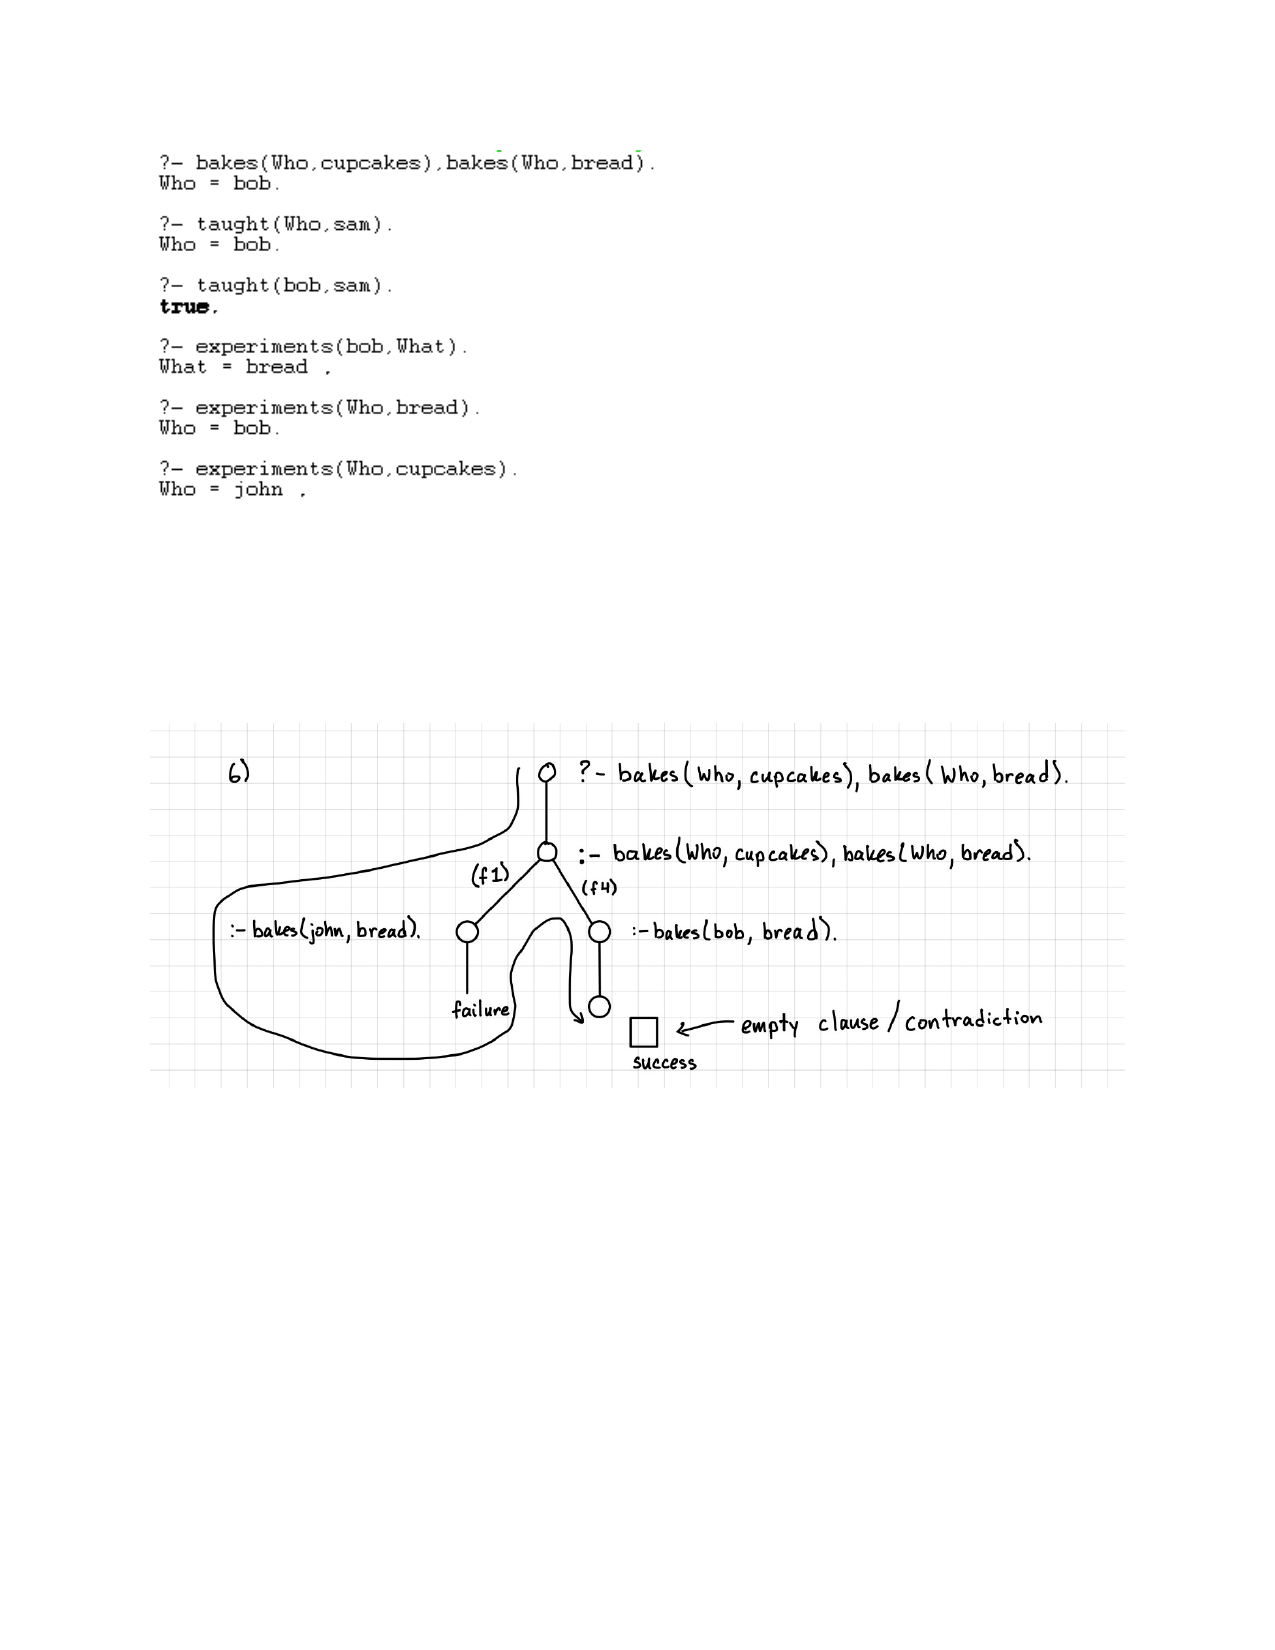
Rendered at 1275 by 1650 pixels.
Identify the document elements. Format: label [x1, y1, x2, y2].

picture [150, 723, 1125, 1088]
picture [150, 150, 655, 516]
